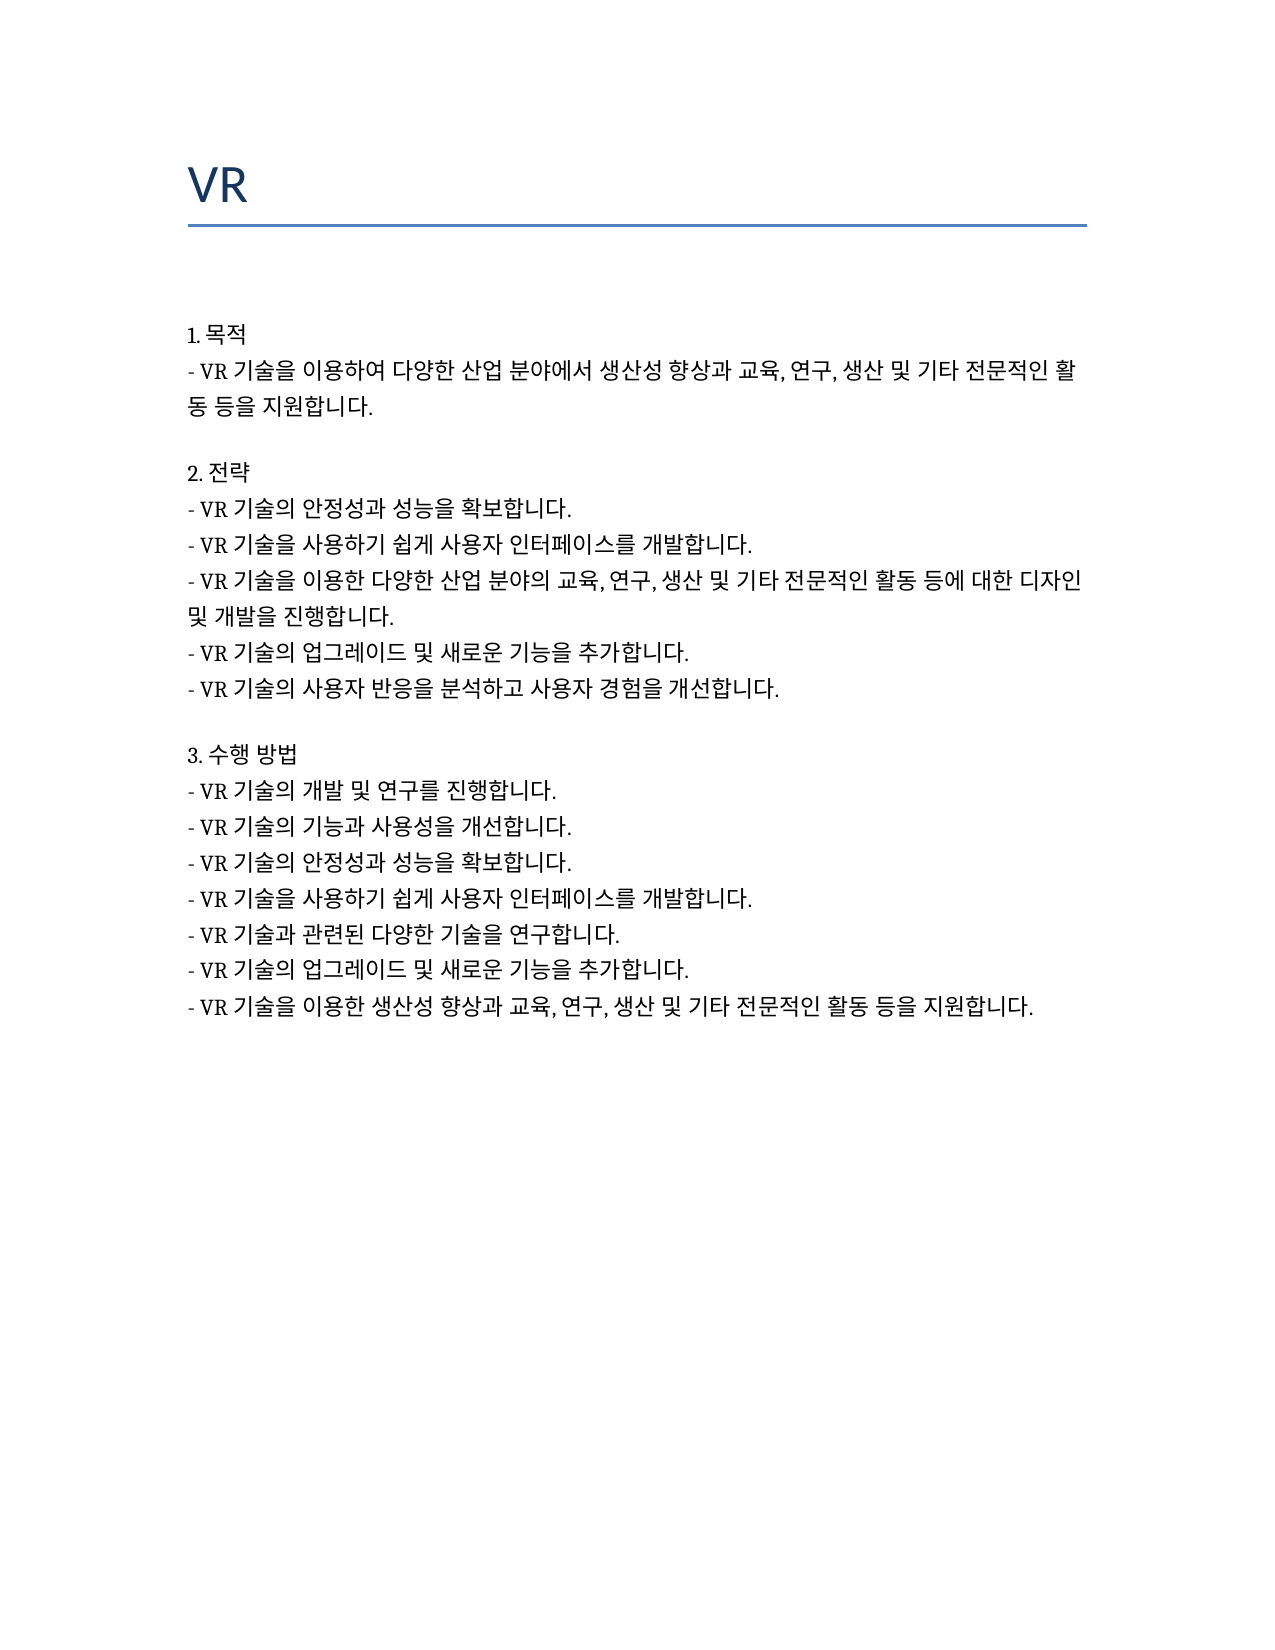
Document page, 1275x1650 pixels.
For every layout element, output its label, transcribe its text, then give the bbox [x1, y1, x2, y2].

text 1. 목적 - VR 기술을 이용하여 다양한 산업 분야에서 생산성 향상과 교육, 연구, 생산 및 기타 전문적인 활동 등을 지원합니다. 2. 전략 - VR 기술의 안정성과 성능을 확보합니다. - VR 기술을 사용하기 쉽게 사용자 인터페이스를 개발합니다. - VR 기술을 이용한 다양한 산업 분야의 교육, 연구, 생산 및 기타 전문적인 활동 등에 대한 디자인 및 개발을 진행합니다. - VR 기술의 업그레이드 및 새로운 기능을 추가합니다. - VR 기술의 사용자 반응을 분석하고 사용자 경험을 개선합니다. 3. 수행 방법 - VR 기술의 개발 및 연구를 진행합니다. - VR 기술의 기능과 사용성을 개선합니다. - VR 기술의 안정성과 성능을 확보합니다. - VR 기술을 사용하기 쉽게 사용자 인터페이스를 개발합니다. - VR 기술과 관련된 다양한 기술을 연구합니다. - VR 기술의 업그레이드 및 새로운 기능을 추가합니다. - VR 기술을 이용한 생산성 향상과 교육, 연구, 생산 및 기타 전문적인 활동 등을 지원합니다. [187, 258, 1087, 1022]
title VR [187, 150, 1087, 227]
